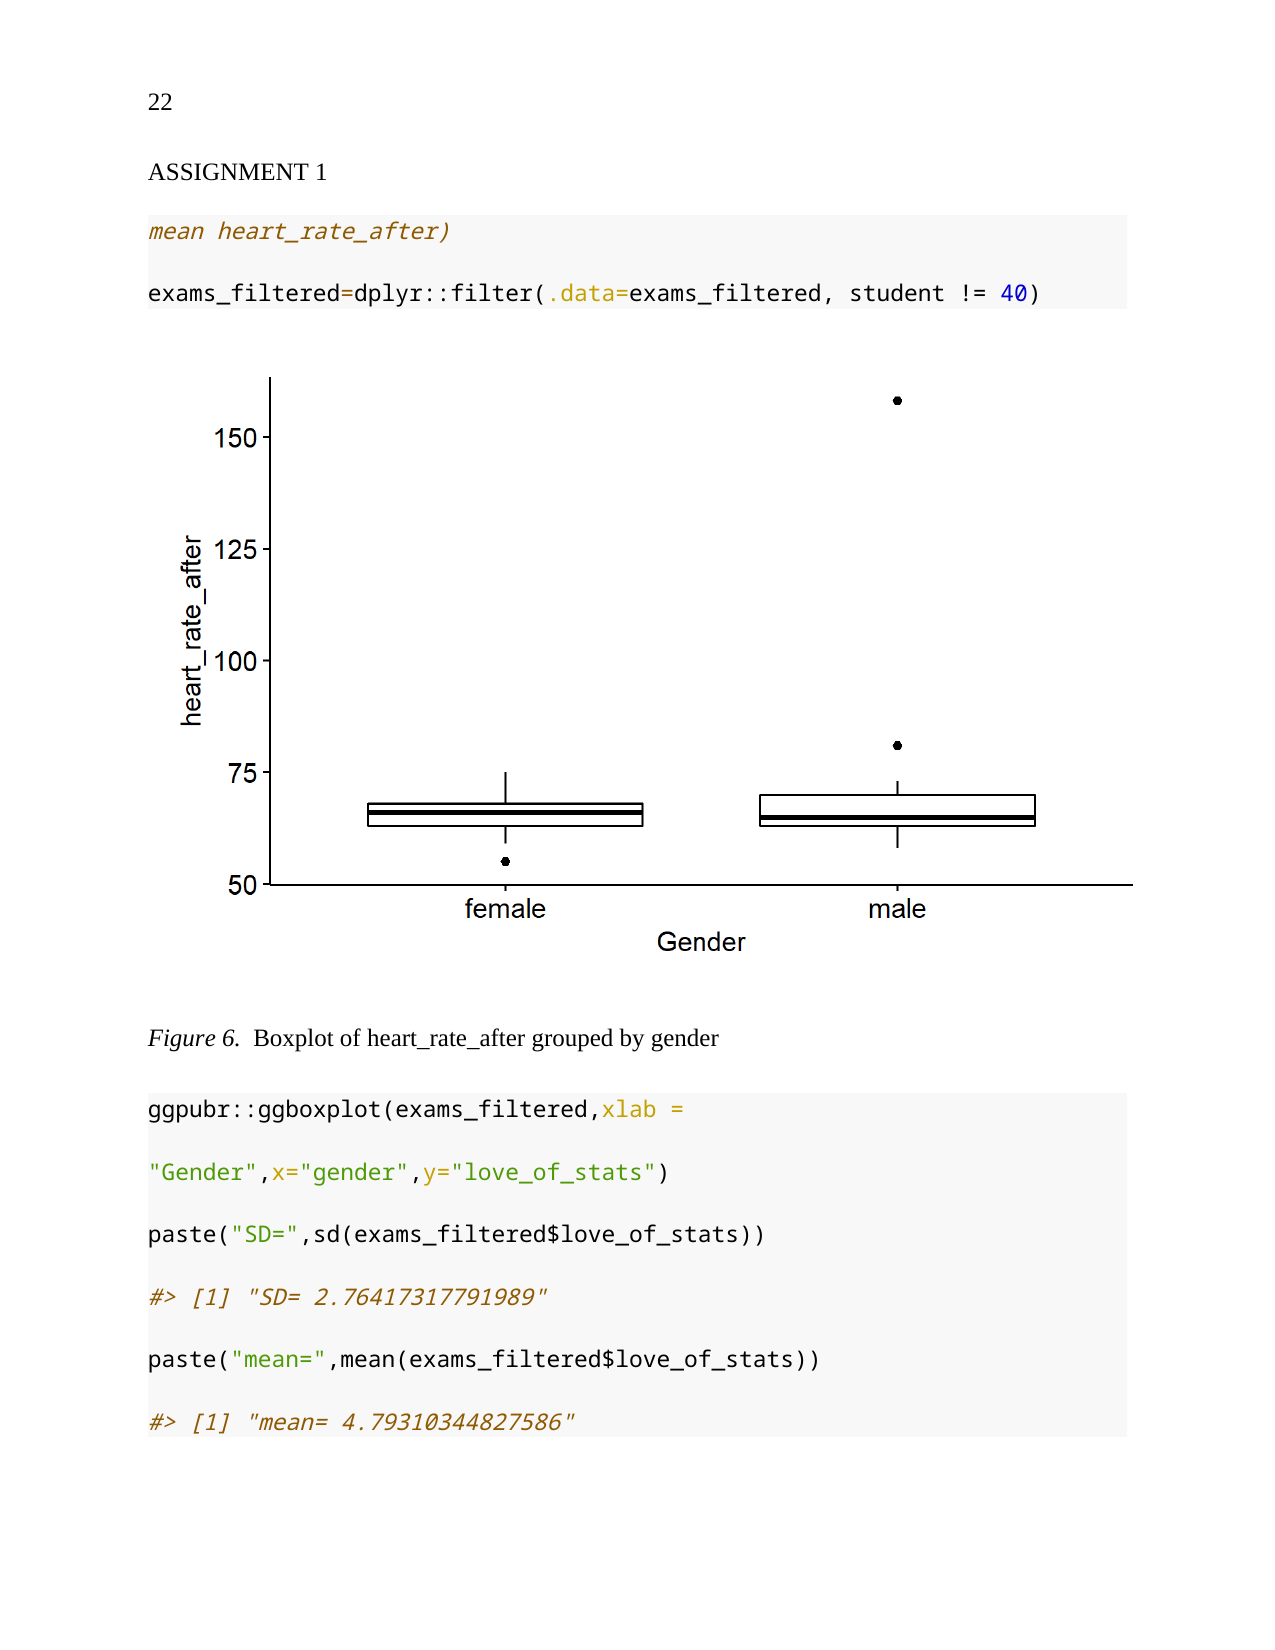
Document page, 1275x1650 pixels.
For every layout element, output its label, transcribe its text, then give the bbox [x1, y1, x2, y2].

text Figure 6. Boxplot of heart_rate_after grouped by gender [148, 1023, 1127, 1052]
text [148, 215, 1127, 309]
picture [166, 365, 1146, 970]
text ggpubr::ggboxplot(exams_filtered,xlab = "Gender",x="gender",y="love_of_stats") paste("SD=",sd(exams_filtered$love_of_stats)) #> [1] "SD= 2.76417317791989" paste("mean=",mean(exams_filtered$love_of_stats)) #> [1] "mean= 4.79310344827586" [148, 1093, 1127, 1437]
